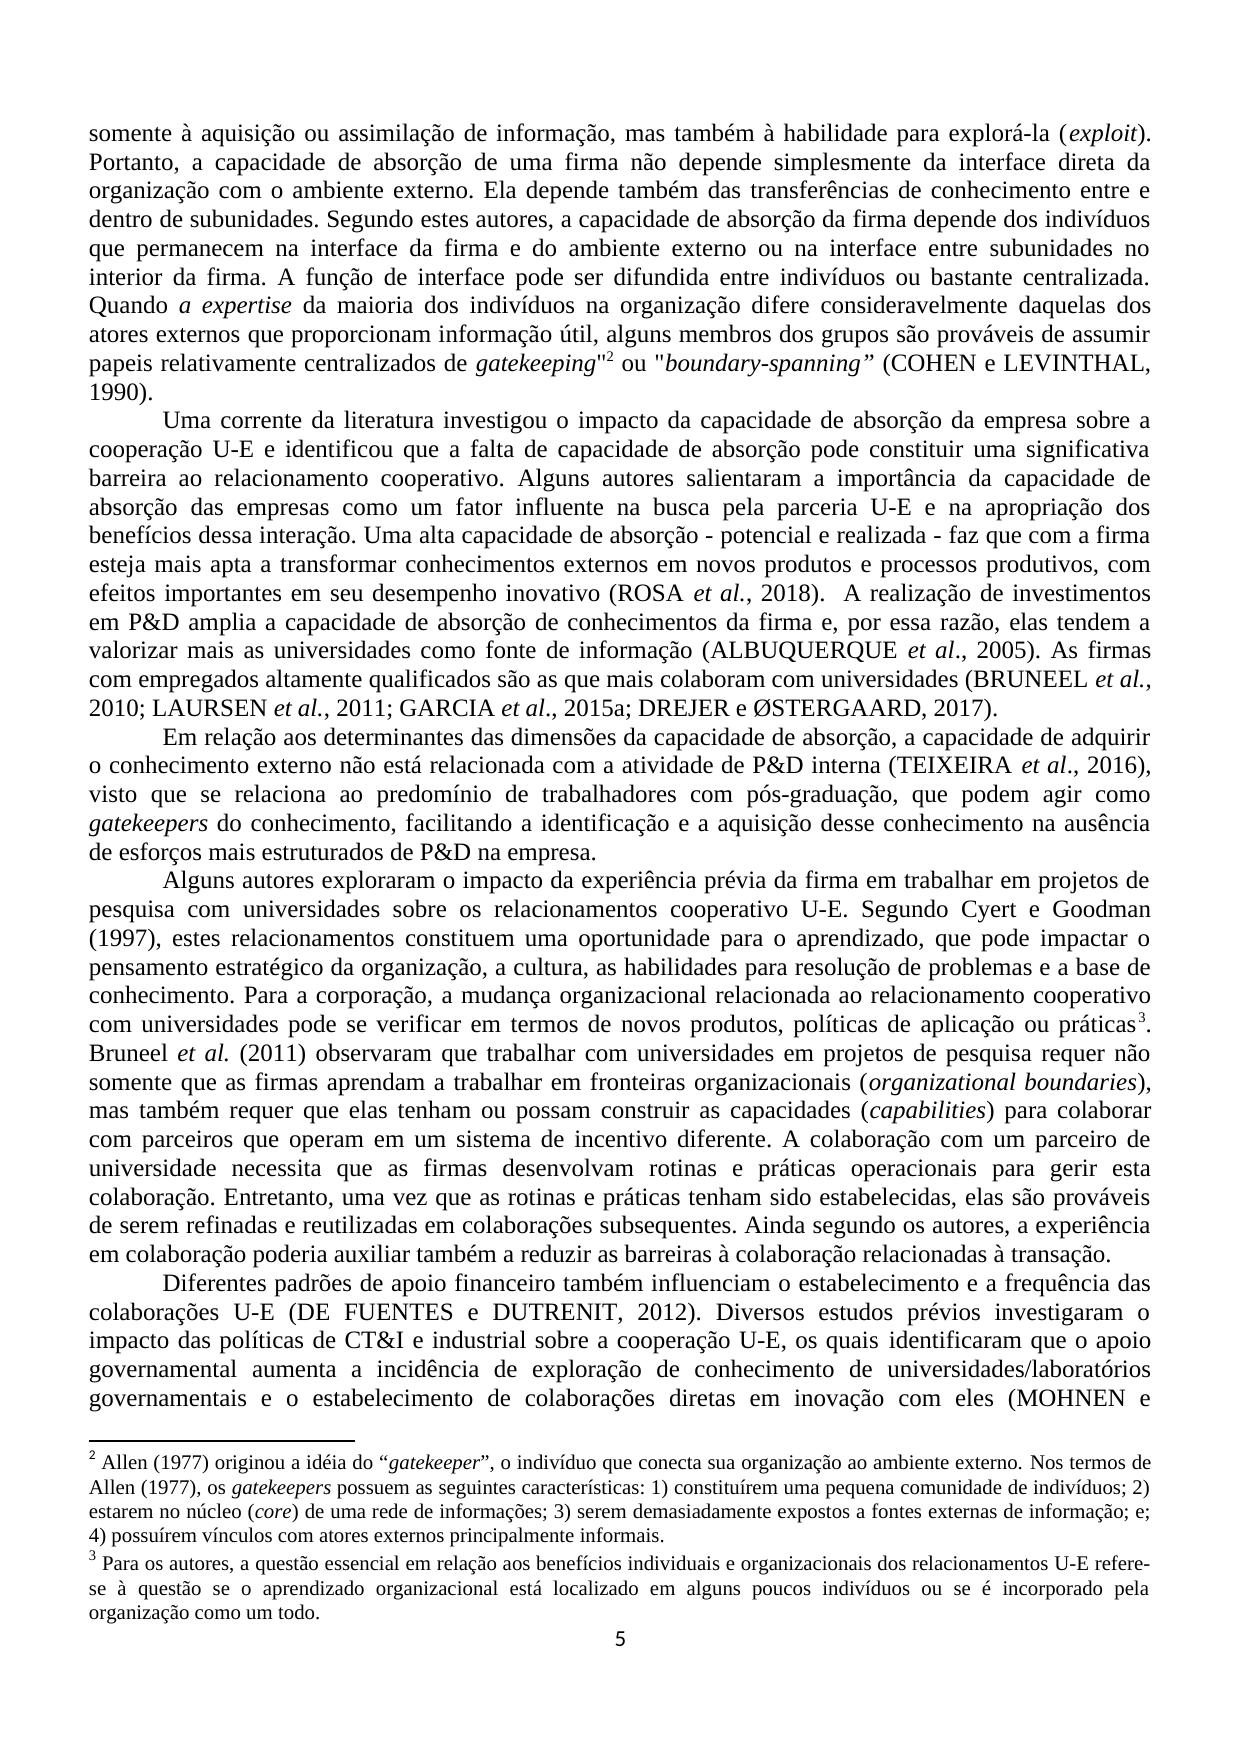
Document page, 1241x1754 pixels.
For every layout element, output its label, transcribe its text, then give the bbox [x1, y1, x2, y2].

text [89, 1268, 1152, 1412]
text Uma corrente da literatura investigou o impacto da capacidade de absorção da empresa sobre a cooperação U-E e identificou que a falta de capacidade de absorção pode constituir uma significativa barreira ao relacionamento cooperativo. Alguns autores salientaram a importância da capacidade de absorção das empresas como um fator influente na busca pela parceria U-E e na apropriação dos benefícios dessa interação. Uma alta capacidade de absorção - potencial e realizada - faz que com a firma esteja mais apta a transformar conhecimentos externos em novos produtos e processos produtivos, com efeitos importantes em seu desempenho inovativo (ROSA et al., 2018). A realização de investimentos em P&D amplia a capacidade de absorção de conhecimentos da firma e, por essa razão, elas tendem a valorizar mais as universidades como fonte de informação (ALBUQUERQUE et al., 2005). As firmas com empregados altamente qualificados são as que mais colaboram com universidades (BRUNEEL et al., 2010; LAURSEN et al., 2011; GARCIA et al., 2015a; DREJER e ØSTERGAARD, 2017). [89, 406, 1152, 722]
text Alguns autores exploraram o impacto da experiência prévia da firma em trabalhar em projetos de pesquisa com universidades sobre os relacionamentos cooperativo U-E. Segundo Cyert e Goodman (1997), estes relacionamentos constituem uma oportunidade para o aprendizado, que pode impactar o pensamento estratégico da organização, a cultura, as habilidades para resolução de problemas e a base de conhecimento. Para a corporação, a mudança organizacional relacionada ao relacionamento cooperativo com universidades pode se verificar em termos de novos produtos, políticas de aplicação ou práticas. Bruneel et al. (2011) observaram que trabalhar com universidades em projetos de pesquisa requer não somente que as firmas aprendam a trabalhar em fronteiras organizacionais (organizational boundaries), mas também requer que elas tenham ou possam construir as capacidades (capabilities) para colaborar com parceiros que operam em um sistema de incentivo diferente. A colaboração com um parceiro de universidade necessita que as firmas desenvolvam rotinas e práticas operacionais para gerir esta colaboração. Entretanto, uma vez que as rotinas e práticas tenham sido estabelecidas, elas são prováveis de serem refinadas e reutilizadas em colaborações subsequentes. Ainda segundo os autores, a experiência em colaboração poderia auxiliar também a reduzir as barreiras à colaboração relacionadas à transação. [89, 866, 1152, 1268]
text Em relação aos determinantes das dimensões da capacidade de absorção, a capacidade de adquirir o conhecimento externo não está relacionada com a atividade de P&D interna (TEIXEIRA et al., 2016), visto que se relaciona ao predomínio de trabalhadores com pós-graduação, que podem agir como gatekeepers do conhecimento, facilitando a identificação e a aquisição desse conhecimento na ausência de esforços mais estruturados de P&D na empresa. [89, 722, 1152, 866]
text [89, 118, 1152, 406]
